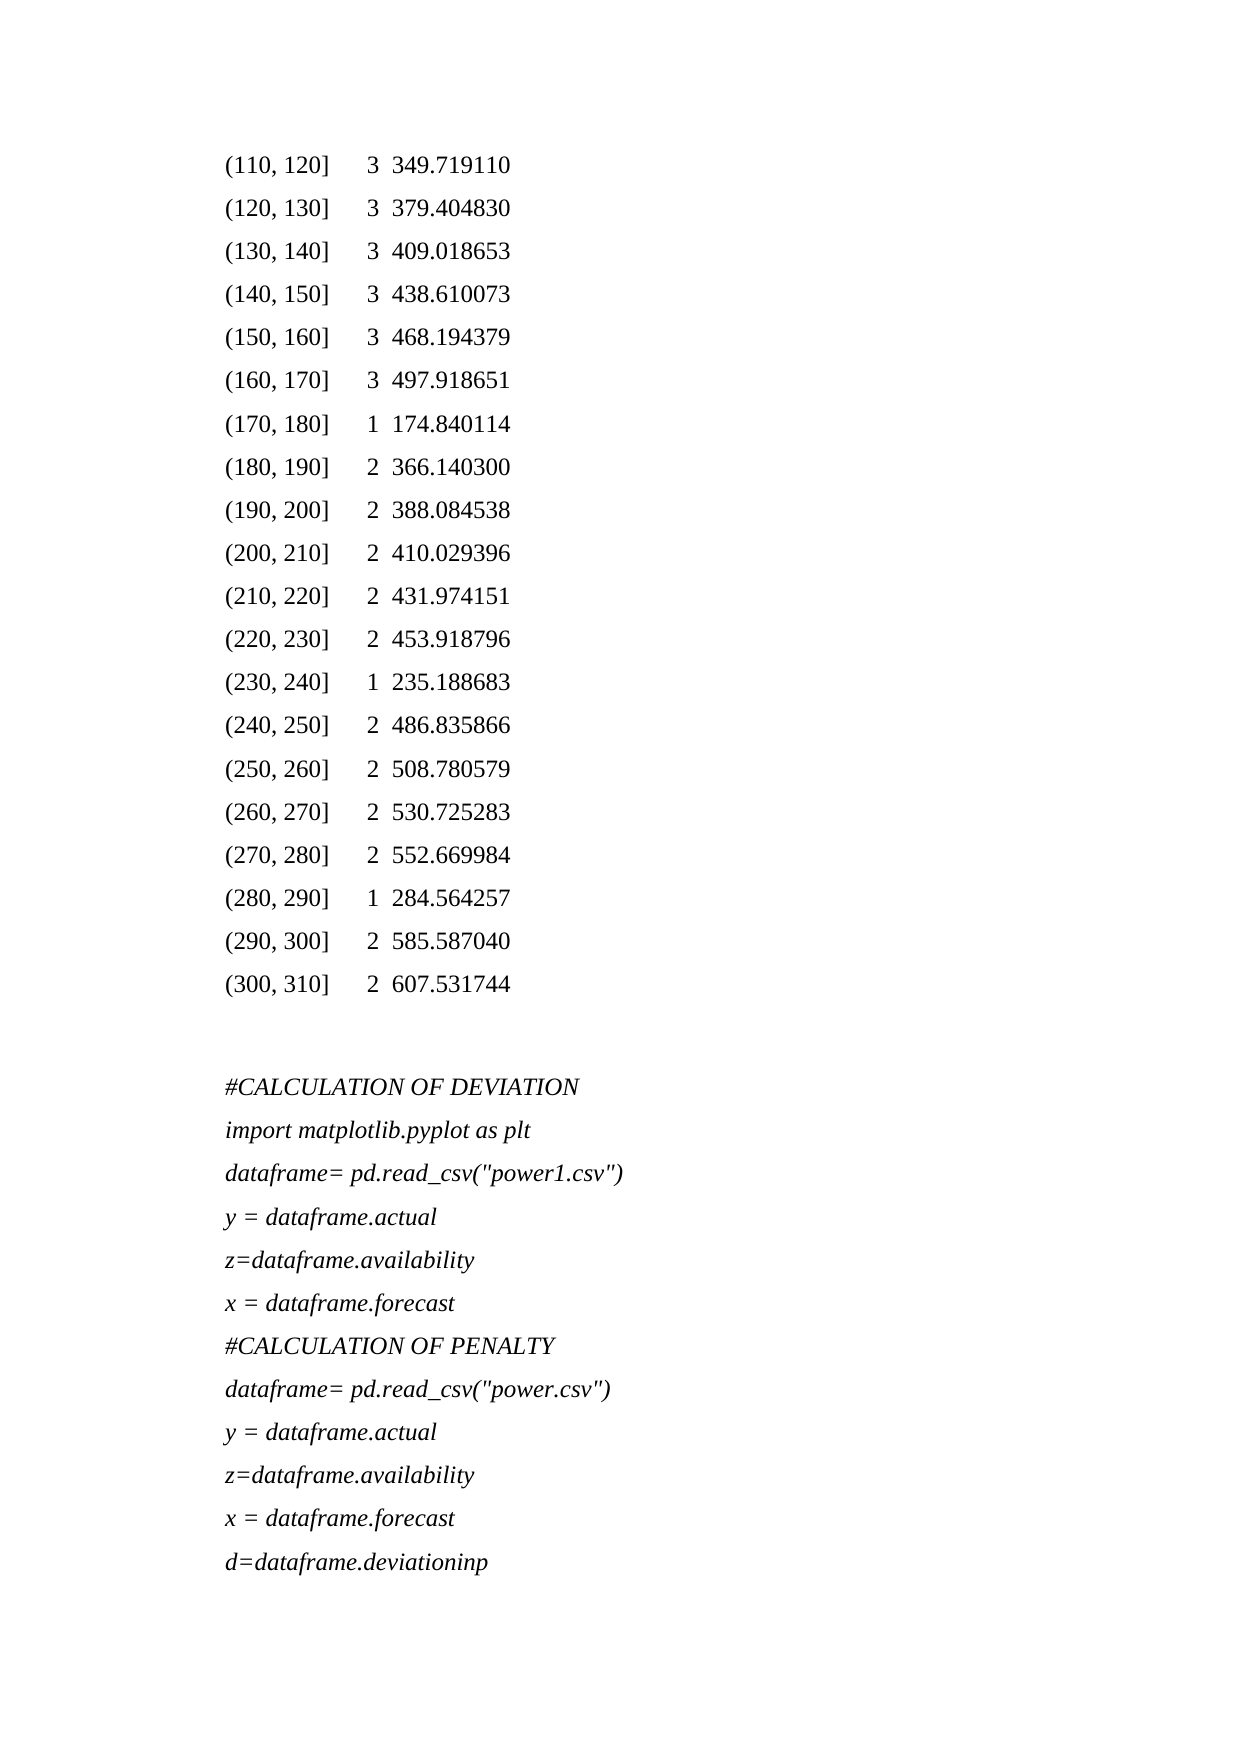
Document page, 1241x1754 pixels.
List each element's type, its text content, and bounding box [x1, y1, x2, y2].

text x = dataframe.forecast [225, 1503, 1090, 1532]
text z=dataframe.availability [225, 1460, 1090, 1489]
text (180, 190] 2 366.140300 [225, 452, 1090, 481]
text (110, 120] 3 349.719110 [225, 150, 1090, 179]
text (140, 150] 3 438.610073 [225, 279, 1090, 308]
text (240, 250] 2 486.835866 [225, 711, 1090, 739]
text (190, 200] 2 388.084538 [225, 495, 1090, 524]
text z=dataframe.availability [225, 1245, 1090, 1273]
text (160, 170] 3 497.918651 [225, 366, 1090, 394]
text dataframe= pd.read_csv("power.csv") [225, 1374, 1090, 1403]
text (220, 230] 2 453.918796 [225, 624, 1090, 653]
text #CALCULATION OF DEVIATION [225, 1072, 1090, 1101]
text (210, 220] 2 431.974151 [225, 581, 1090, 610]
text (280, 290] 1 284.564257 [225, 883, 1090, 912]
text (230, 240] 1 235.188683 [225, 667, 1090, 696]
text #CALCULATION OF PENALTY [225, 1331, 1090, 1360]
text (200, 210] 2 410.029396 [225, 538, 1090, 567]
text dataframe= pd.read_csv("power1.csv") [225, 1158, 1090, 1187]
text import matplotlib.pyplot as plt [225, 1115, 1090, 1144]
text (130, 140] 3 409.018653 [225, 236, 1090, 265]
text (150, 160] 3 468.194379 [225, 322, 1090, 351]
text x = dataframe.forecast [225, 1288, 1090, 1317]
text y = dataframe.actual [225, 1417, 1090, 1446]
text d=dataframe.deviationinp [225, 1547, 1090, 1575]
text (260, 270] 2 530.725283 [225, 797, 1090, 826]
text (250, 260] 2 508.780579 [225, 754, 1090, 782]
text y = dataframe.actual [225, 1202, 1090, 1230]
text (120, 130] 3 379.404830 [225, 193, 1090, 222]
text (300, 310] 2 607.531744 [225, 969, 1090, 998]
text (290, 300] 2 585.587040 [225, 926, 1090, 955]
text (170, 180] 1 174.840114 [225, 409, 1090, 437]
text (270, 280] 2 552.669984 [225, 840, 1090, 869]
